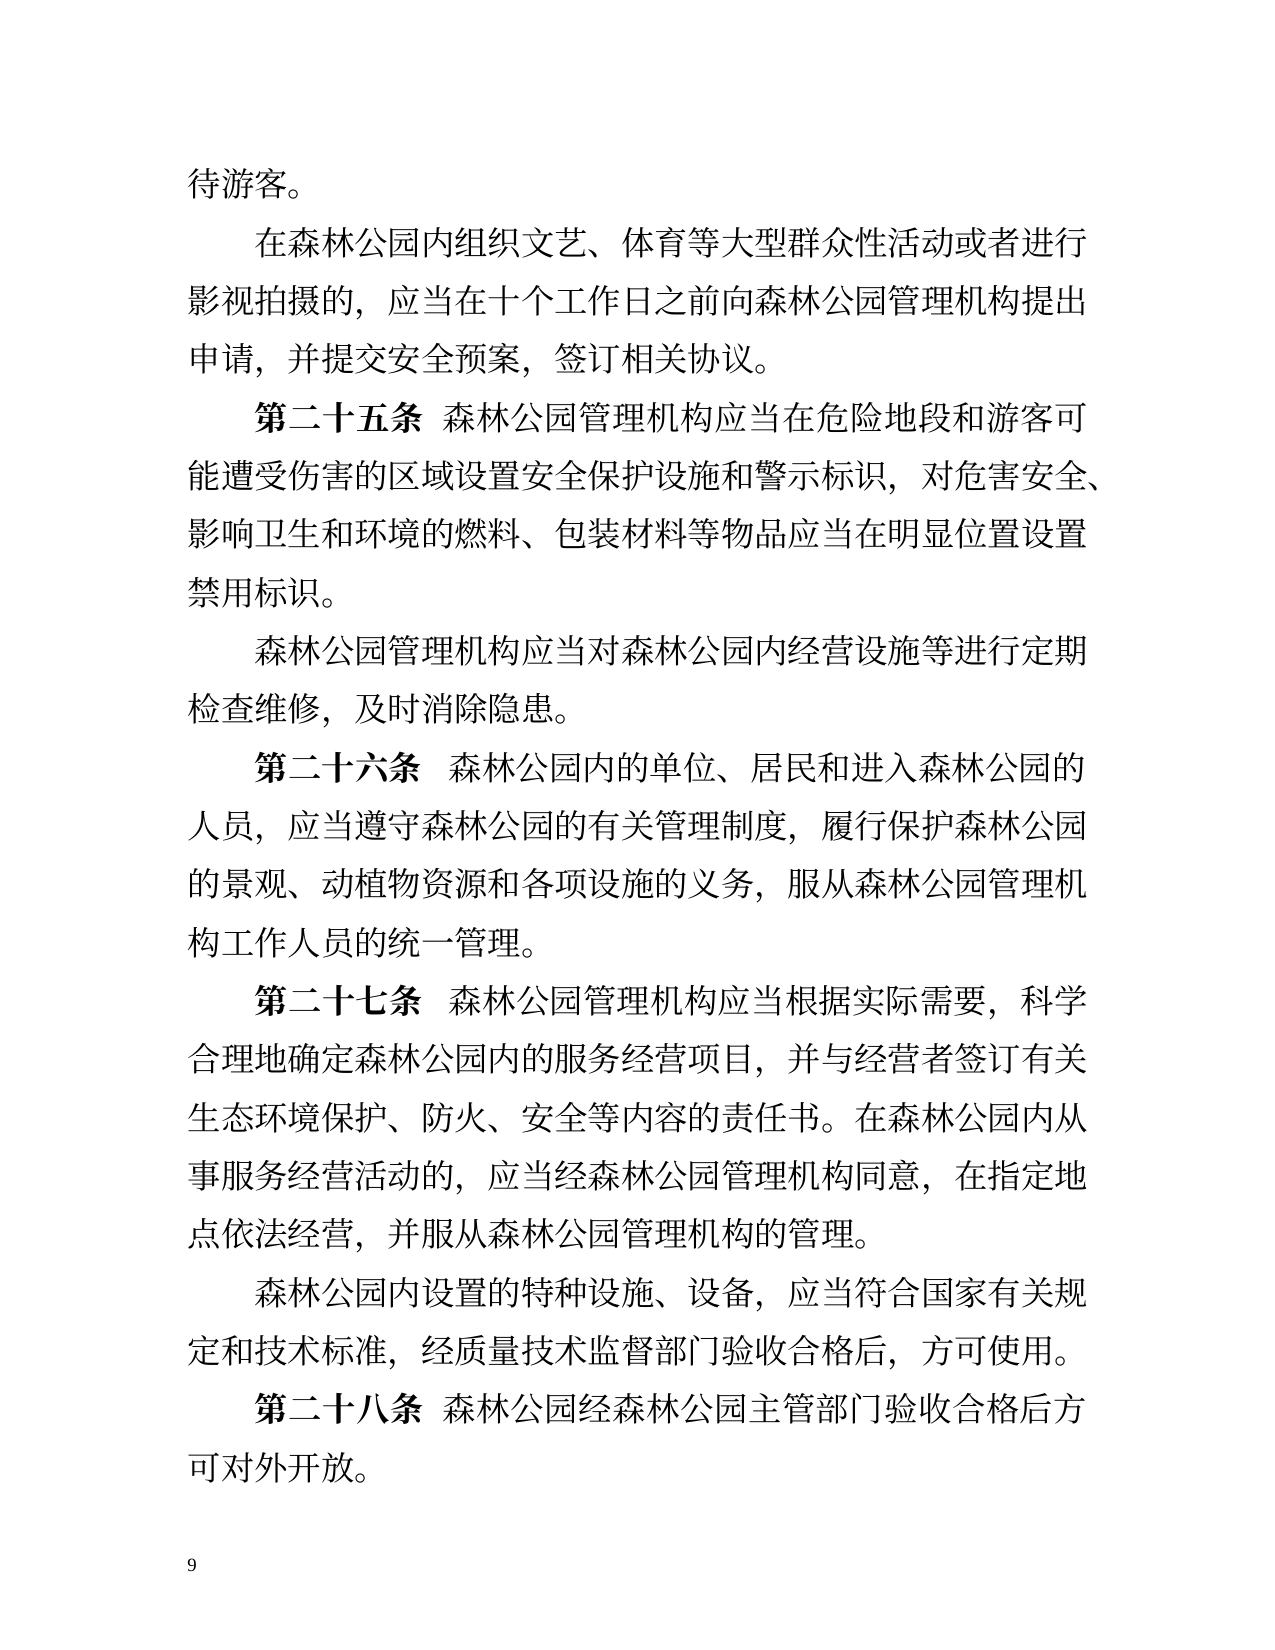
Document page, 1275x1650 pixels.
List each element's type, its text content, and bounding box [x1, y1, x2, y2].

text 第二十八条 森林公园经森林公园主管部门验收合格后方可对外开放。 [187, 1375, 1087, 1492]
text 在森林公园内组织文艺、体育等大型群众性活动或者进行影视拍摄的，应当在十个工作日之前向森林公园管理机构提出申请，并提交安全预案，签订相关协议。 [187, 208, 1087, 383]
text 第二十七条 森林公园管理机构应当根据实际需要，科学合理地确定森林公园内的服务经营项目，并与经营者签订有关生态环境保护、防火、安全等内容的责任书。在森林公园内从事服务经营活动的，应当经森林公园管理机构同意，在指定地点依法经营，并服从森林公园管理机构的管理。 [187, 967, 1087, 1258]
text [187, 150, 1087, 208]
text 第二十五条 森林公园管理机构应当在危险地段和游客可能遭受伤害的区域设置安全保护设施和警示标识，对危害安全、影响卫生和环境的燃料、包装材料等物品应当在明显位置设置禁用标识。 [187, 383, 1087, 617]
text 森林公园管理机构应当对森林公园内经营设施等进行定期检查维修，及时消除隐患。 [187, 617, 1087, 733]
text 森林公园内设置的特种设施、设备，应当符合国家有关规定和技术标准，经质量技术监督部门验收合格后，方可使用。 [187, 1258, 1087, 1375]
text 第二十六条 森林公园内的单位、居民和进入森林公园的人员，应当遵守森林公园的有关管理制度，履行保护森林公园的景观、动植物资源和各项设施的义务，服从森林公园管理机构工作人员的统一管理。 [187, 733, 1087, 967]
